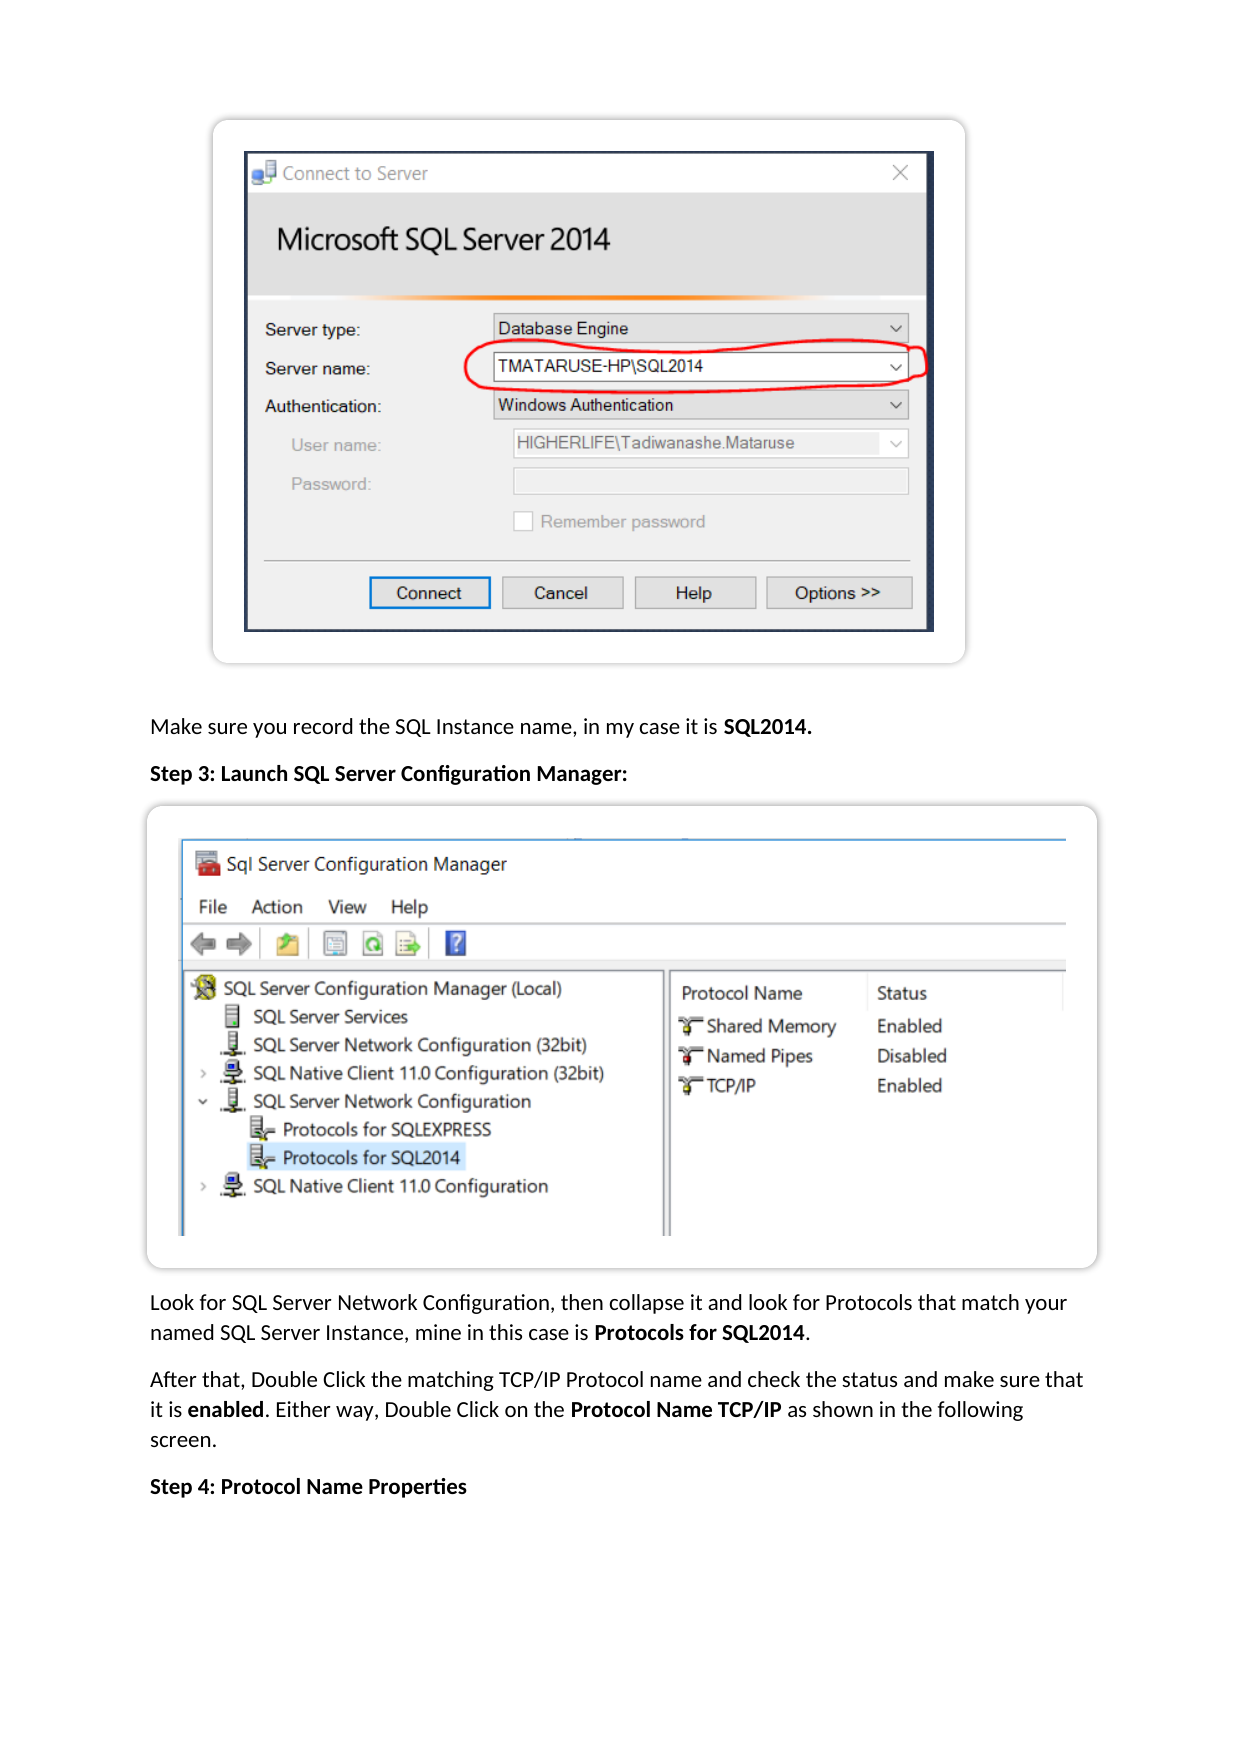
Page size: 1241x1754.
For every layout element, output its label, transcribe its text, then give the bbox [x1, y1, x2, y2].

picture [244, 151, 934, 632]
text After that, Double Click the matching TCP/IP Protocol name and check the status and make sure that it is enabled. Either way, Double Click on the Protocol Name TCP/IP as shown in the following screen. [150, 1365, 1090, 1453]
text Step 4: Protocol Name Properties [150, 1472, 1090, 1500]
text Make sure you record the SQL Instance name, in my case it is SQL2014. [150, 712, 1090, 741]
text Step 3: Launch SQL Server Configuration Manager: [150, 759, 1090, 787]
picture [178, 838, 1066, 1236]
text Look for SQL Server Network Configuration, then collapse it and look for Protocols that match your named SQL Server Instance, mine in this case is Protocols for SQL2014. [150, 1288, 1090, 1346]
